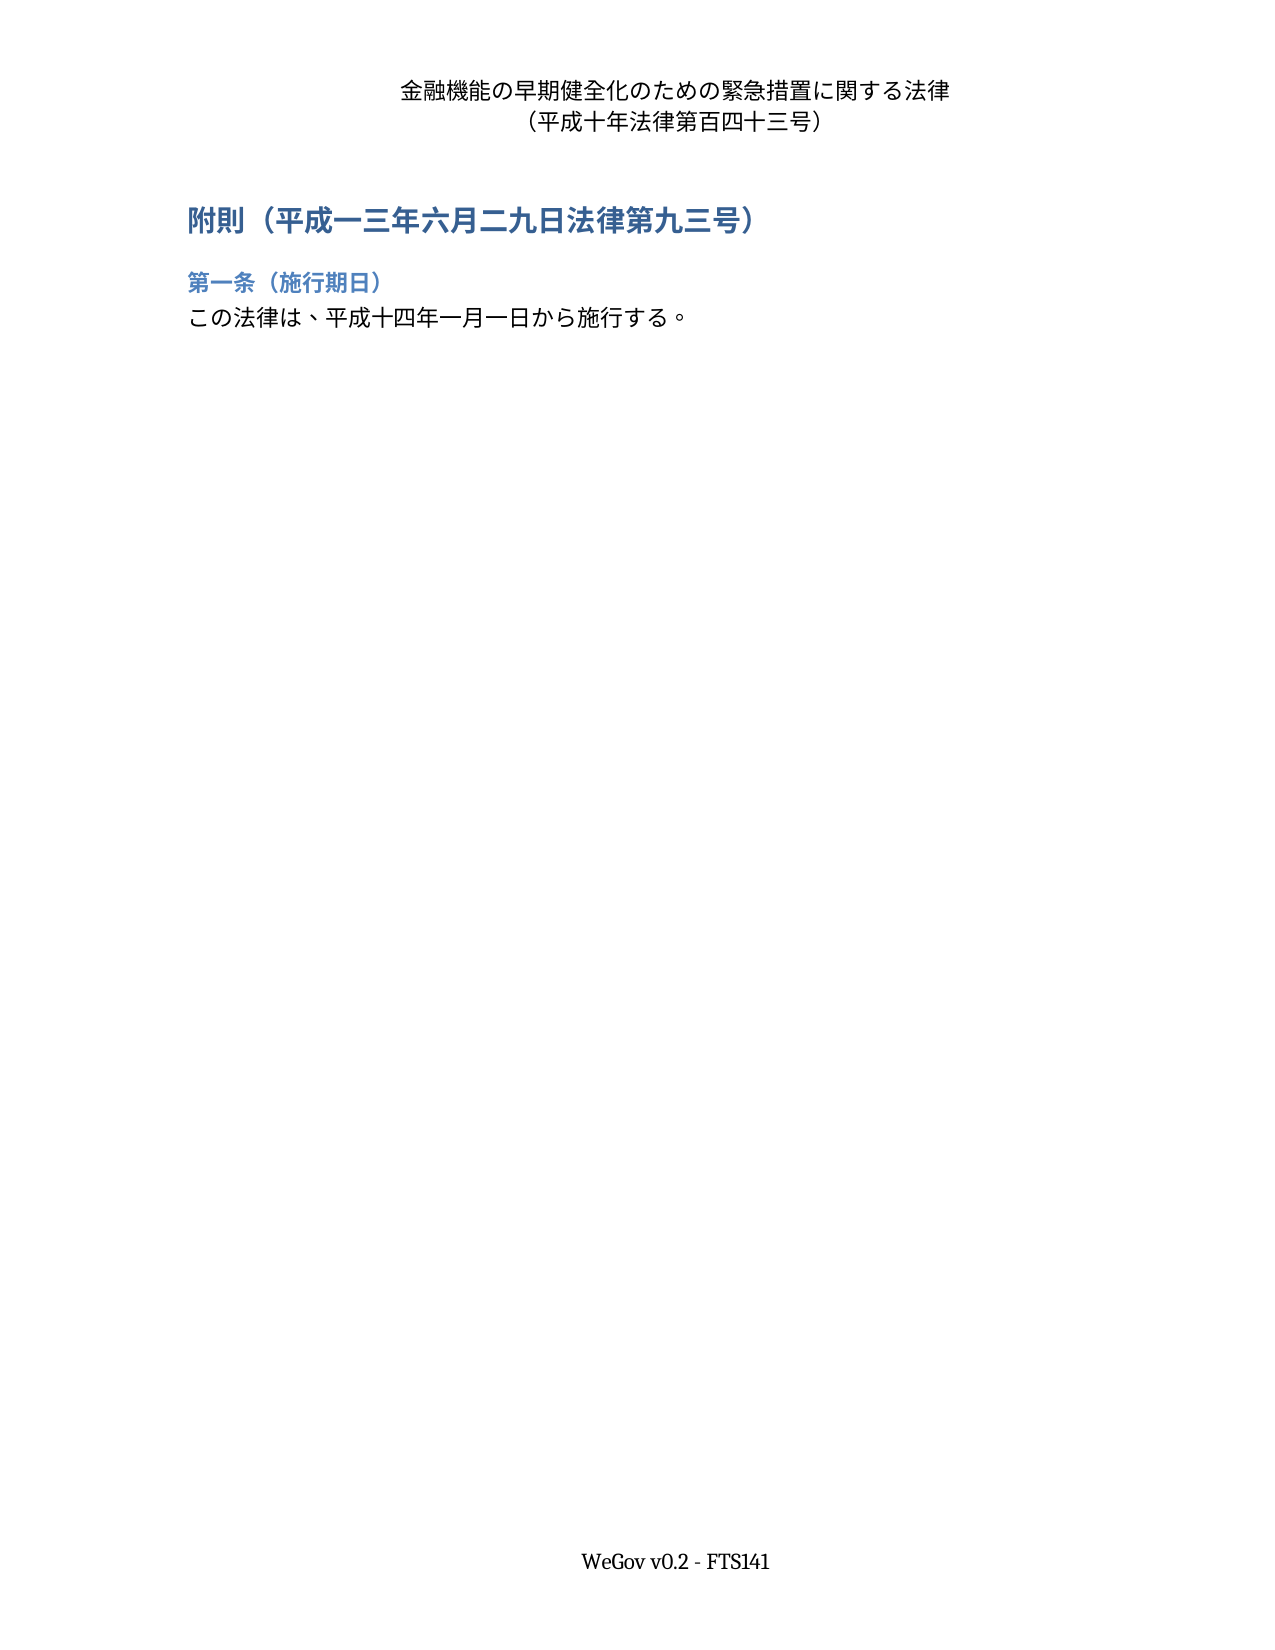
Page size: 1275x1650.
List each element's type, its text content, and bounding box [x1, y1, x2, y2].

text この法律は、平成十四年一月一日から施行する。 [187, 302, 1087, 334]
subtitle 附則（平成一三年六月二九日法律第九三号） [187, 200, 1087, 240]
subtitle 第一条（施行期日） [187, 266, 1087, 298]
